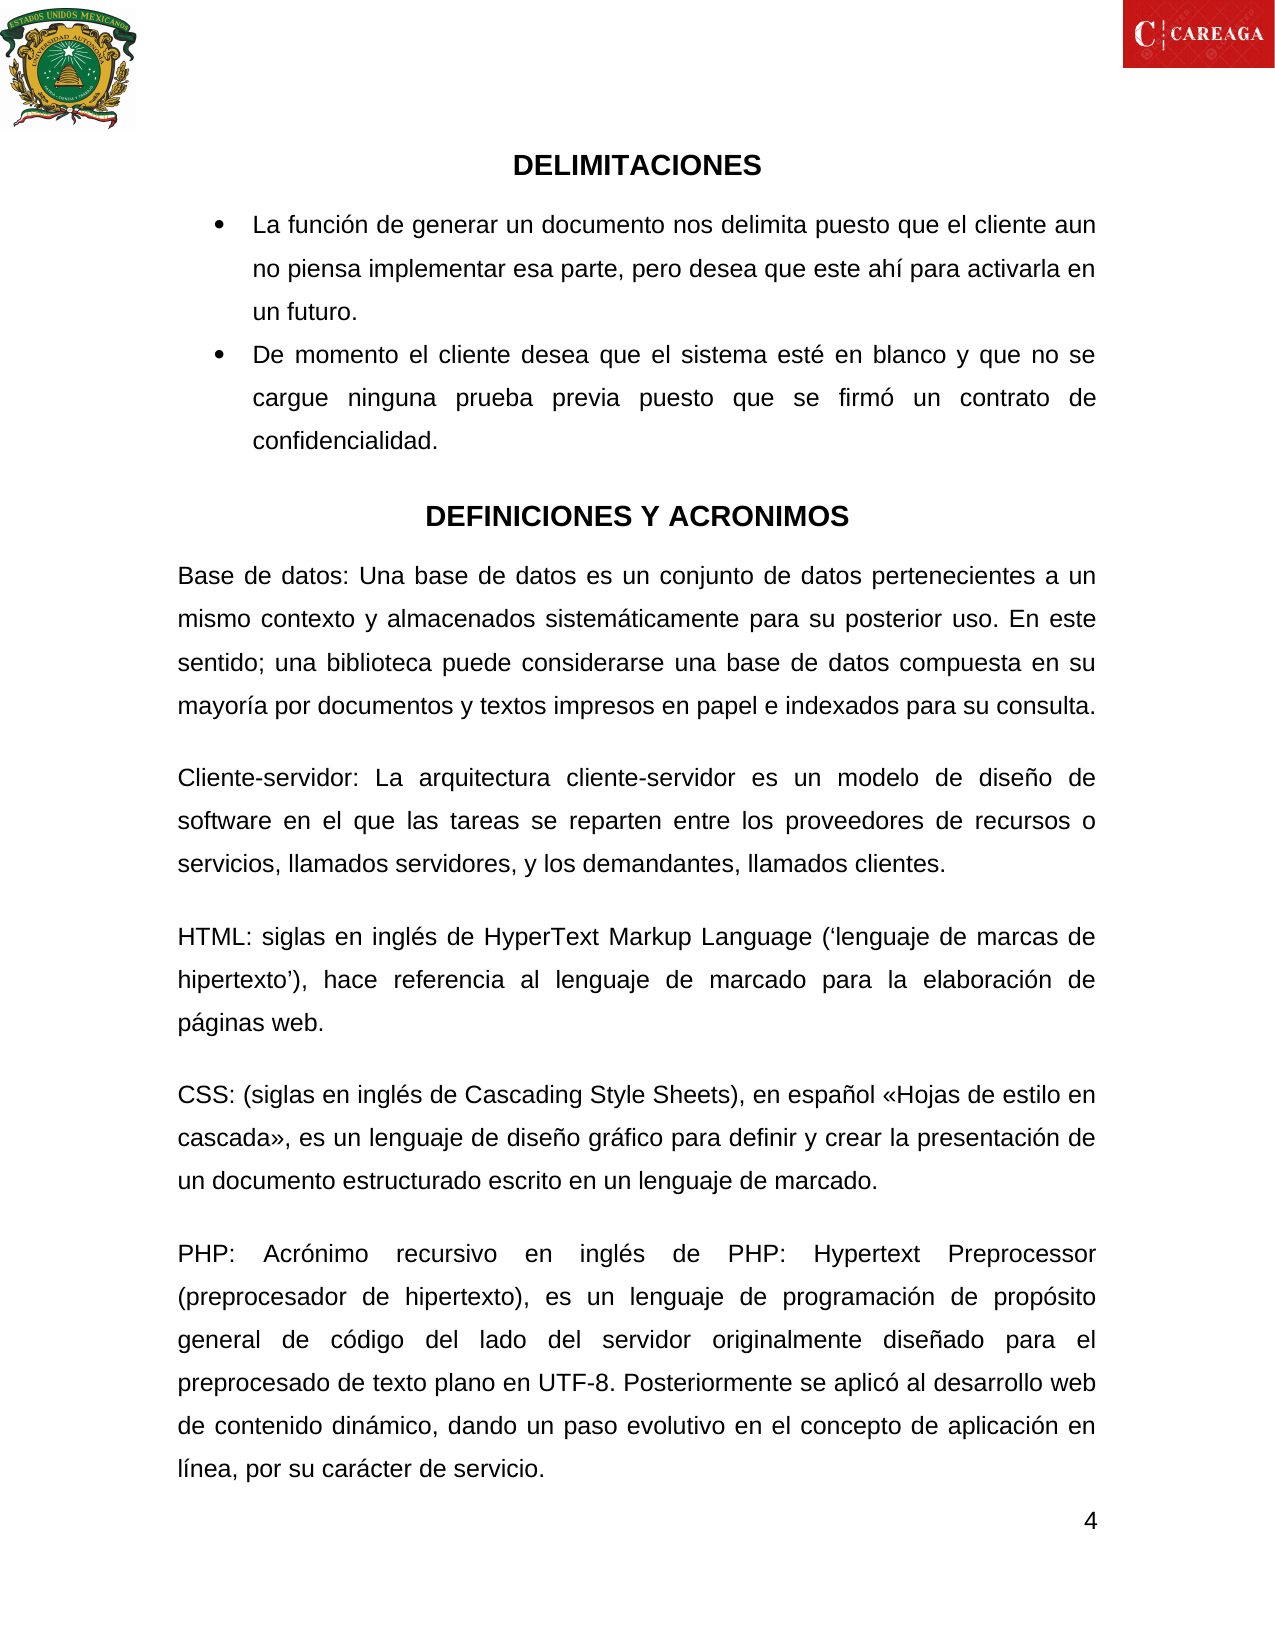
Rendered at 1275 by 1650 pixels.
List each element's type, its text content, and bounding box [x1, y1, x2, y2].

subtitle DELIMITACIONES [177, 148, 1098, 181]
text Cliente-servidor: La arquitectura cliente-servidor es un modelo de diseño de software en el que las tareas se reparten entre los proveedores de recursos o servicios, llamados servidores, y los demandantes, llamados clientes. [177, 763, 1098, 878]
list La función de generar un documento nos delimita puesto que el cliente aun no piensa implementar esa parte, pero desea que este ahí para activarla en un futuro. [215, 210, 1098, 326]
subtitle DEFINICIONES Y ACRONIMOS [177, 498, 1098, 532]
picture [1123, 0, 1275, 68]
text Base de datos: Una base de datos es un conjunto de datos pertenecientes a un mismo contexto y almacenados sistemáticamente para su posterior uso. En este sentido; una biblioteca puede considerarse una base de datos compuesta en su mayoría por documentos y textos impresos en papel e indexados para su consulta. [177, 561, 1098, 719]
text PHP: Acrónimo recursivo en inglés de PHP: Hypertext Preprocessor (preprocesador de hipertexto), es un lenguaje de programación de propósito general de código del lado del servidor originalmente diseñado para el preprocesado de texto plano en UTF-8. Posteriormente se aplicó al desarrollo web de contenido dinámico, dando un paso evolutivo en el concepto de aplicación en línea, por su carácter de servicio. [177, 1239, 1098, 1483]
picture [0, 8, 137, 129]
list De momento el cliente desea que el sistema esté en blanco y que no se cargue ninguna prueba previa puesto que se firmó un contrato de confidencialidad. [215, 340, 1098, 455]
text CSS: (siglas en inglés de Cascading Style Sheets), en español «Hojas de estilo en cascada», es un lenguaje de diseño gráfico para definir y crear la presentación de un documento estructurado escrito en un lenguaje de marcado. [177, 1080, 1098, 1195]
text HTML: siglas en inglés de HyperText Markup Language (‘lenguaje de marcas de hipertexto’), hace referencia al lenguaje de marcado para la elaboración de páginas web. [177, 922, 1098, 1037]
